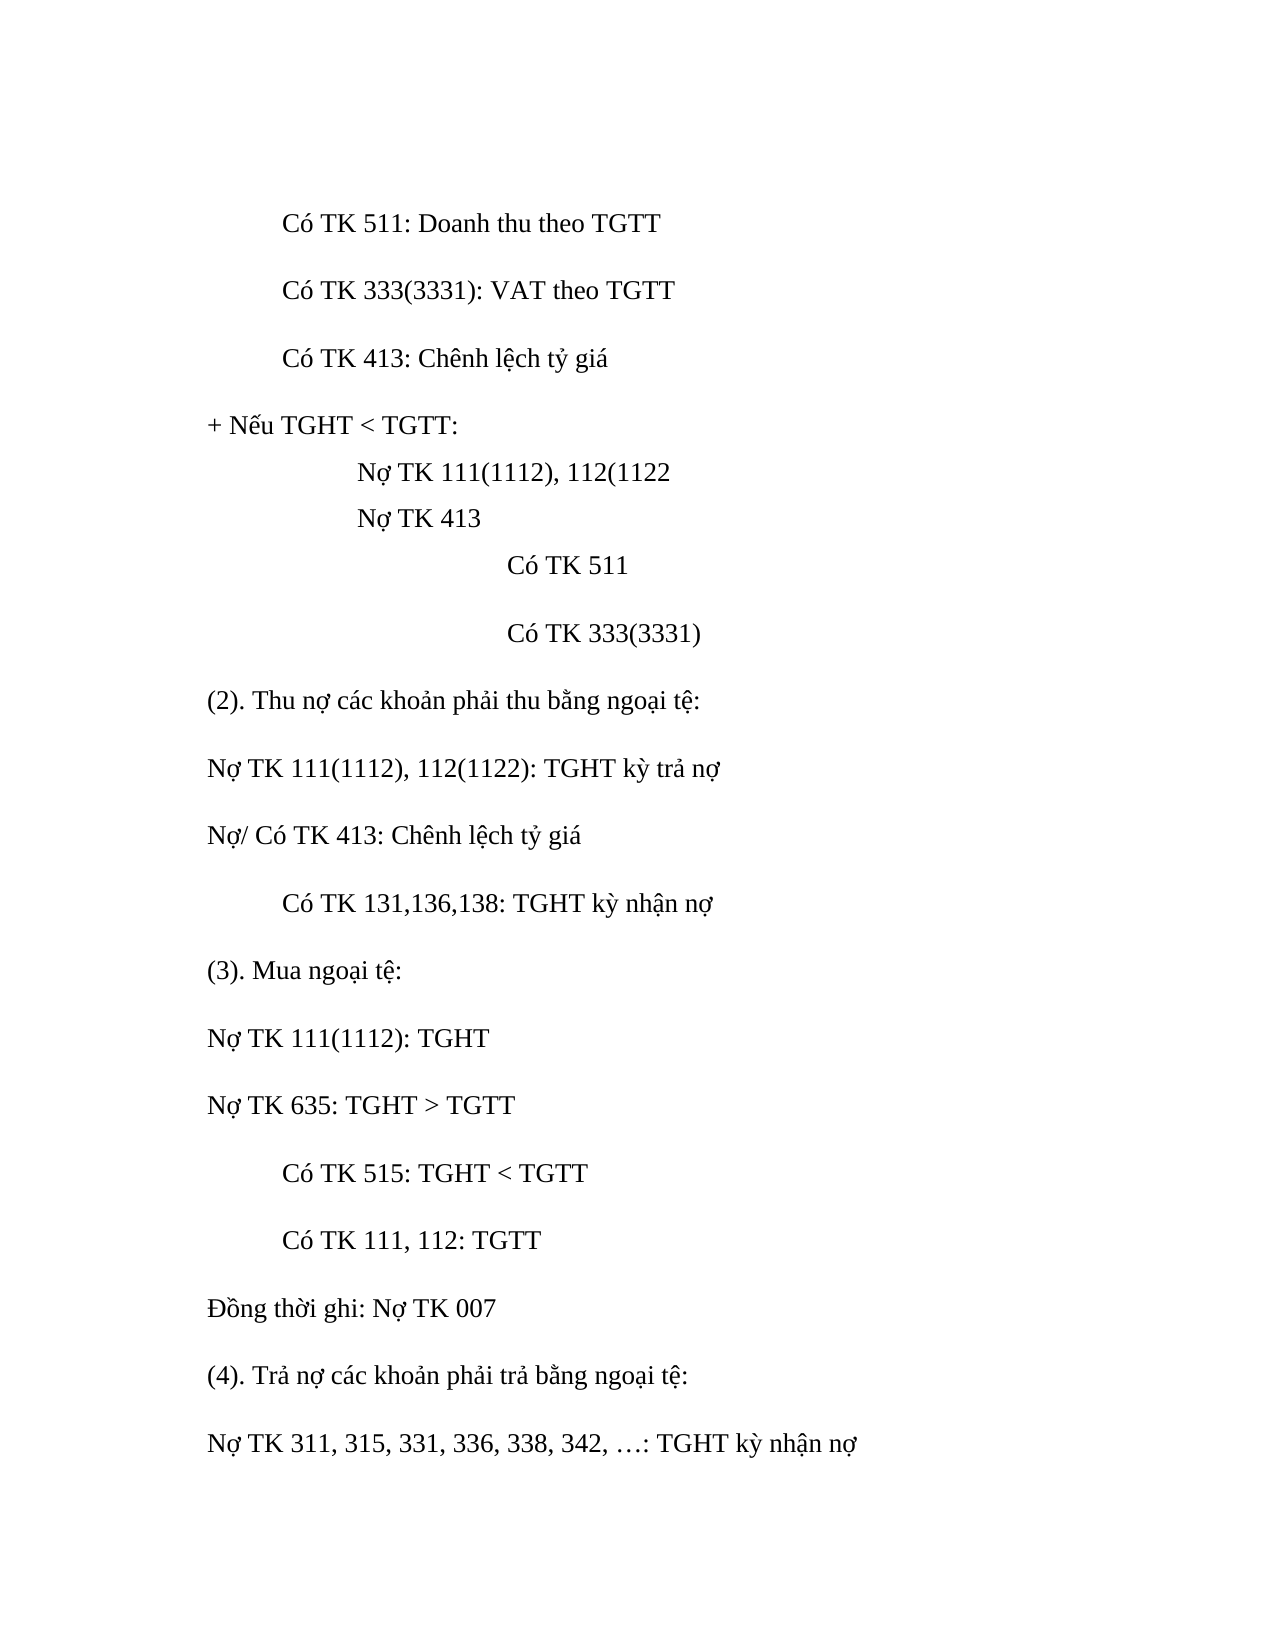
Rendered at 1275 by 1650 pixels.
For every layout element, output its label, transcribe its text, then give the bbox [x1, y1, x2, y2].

text Có TK 413: Chênh lệch tỷ giá [207, 342, 1157, 373]
text (3). Mua ngoại tệ: [207, 954, 1157, 985]
text Có TK 333(3331) [432, 617, 1157, 648]
text Có TK 131,136,138: TGHT kỳ nhận nợ [207, 887, 1157, 918]
text Nợ TK 635: TGHT > TGTT [207, 1089, 1157, 1120]
text Nợ/ Có TK 413: Chênh lệch tỷ giá [207, 819, 1157, 850]
text Nợ TK 111(1112): TGHT [207, 1022, 1157, 1053]
text (4). Trả nợ các khoản phải trả bằng ngoại tệ: [207, 1359, 1157, 1390]
text Có TK 333(3331): VAT theo TGTT [207, 274, 1157, 305]
text Nợ TK 311, 315, 331, 336, 338, 342, …: TGHT kỳ nhận nợ [207, 1427, 1157, 1458]
text Có TK 511: Doanh thu theo TGTT [207, 207, 1157, 238]
text Nợ TK 111(1112), 112(1122): TGHT kỳ trả nợ [207, 752, 1157, 783]
text + Nếu TGHT < TGTT: Nợ TK 111(1112), 112(1122 Nợ TK 413 Có TK 511 [207, 409, 1157, 580]
text (2). Thu nợ các khoản phải thu bằng ngoại tệ: [207, 684, 1157, 715]
text Có TK 111, 112: TGTT [207, 1224, 1157, 1255]
text Đồng thời ghi: Nợ TK 007 [207, 1292, 1157, 1323]
text Có TK 515: TGHT < TGTT [207, 1157, 1157, 1188]
